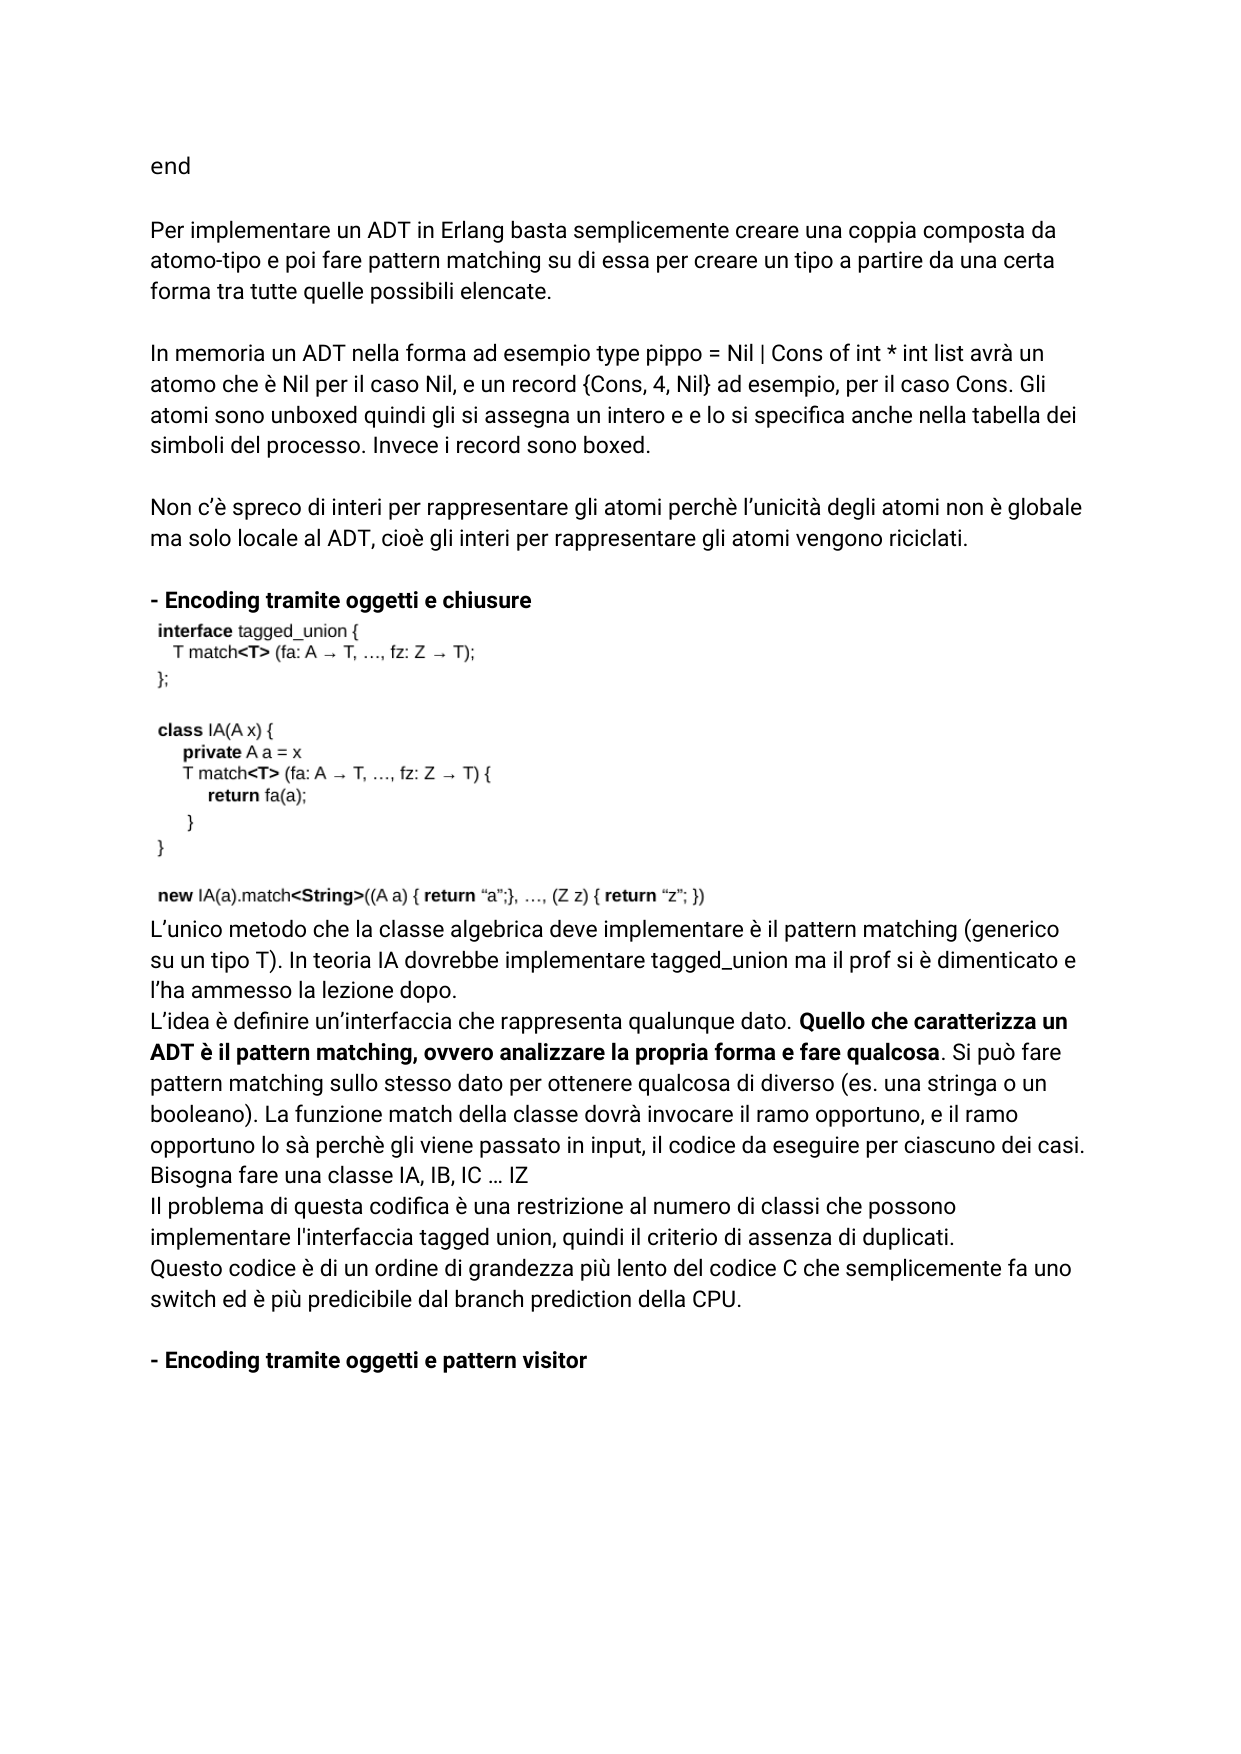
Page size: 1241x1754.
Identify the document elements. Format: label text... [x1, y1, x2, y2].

text L’idea è definire un’interfaccia che rappresenta qualunque dato. Quello che caratterizza un ADT è il pattern matching, ovvero analizzare la propria forma e fare qualcosa. Si può fare pattern matching sullo stesso dato per ottenere qualcosa di diverso (es. una stringa o un booleano). La funzione match della classe dovrà invocare il ramo opportuno, e il ramo opportuno lo sà perchè gli viene passato in input, il codice da eseguire per ciascuno dei casi. [150, 1008, 1090, 1159]
text Non c’è spreco di interi per rappresentare gli atomi perchè l’unicità degli atomi non è globale ma solo locale al ADT, cioè gli interi per rappresentare gli atomi vengono riciclati. [150, 494, 1090, 552]
text L’unico metodo che la classe algebrica deve implementare è il pattern matching (generico su un tipo T). In teoria IA dovrebbe implementare tagged_union ma il prof si è dimenticato e l’ha ammesso la lezione dopo. [150, 916, 1090, 1004]
text end [150, 150, 1090, 181]
text - Encoding tramite oggetti e chiusure [150, 587, 1090, 614]
text - Encoding tramite oggetti e pattern visitor [150, 1348, 1090, 1374]
text Per implementare un ADT in Erlang basta semplicemente creare una coppia composta da atomo-tipo e poi fare pattern matching su di essa per creare un tipo a partire da una certa forma tra tutte quelle possibili elencate. [150, 217, 1090, 305]
text Bisogna fare una classe IA, IB, IC … IZ [150, 1163, 1090, 1189]
text Il problema di questa codifica è una restrizione al numero di classi che possono implementare l'interfaccia tagged union, quindi il criterio di assenza di duplicati. [150, 1193, 1090, 1251]
picture [150, 617, 713, 912]
text Questo codice è di un ordine di grandezza più lento del codice C che semplicemente fa uno switch ed è più predicibile dal branch prediction della CPU. [150, 1255, 1090, 1313]
text In memoria un ADT nella forma ad esempio type pippo = Nil | Cons of int * int list avrà un atomo che è Nil per il caso Nil, e un record {Cons, 4, Nil} ad esempio, per il caso Cons. Gli atomi sono unboxed quindi gli si assegna un intero e e lo si specifica anche nella tabella dei simboli del processo. Invece i record sono boxed. [150, 340, 1090, 459]
